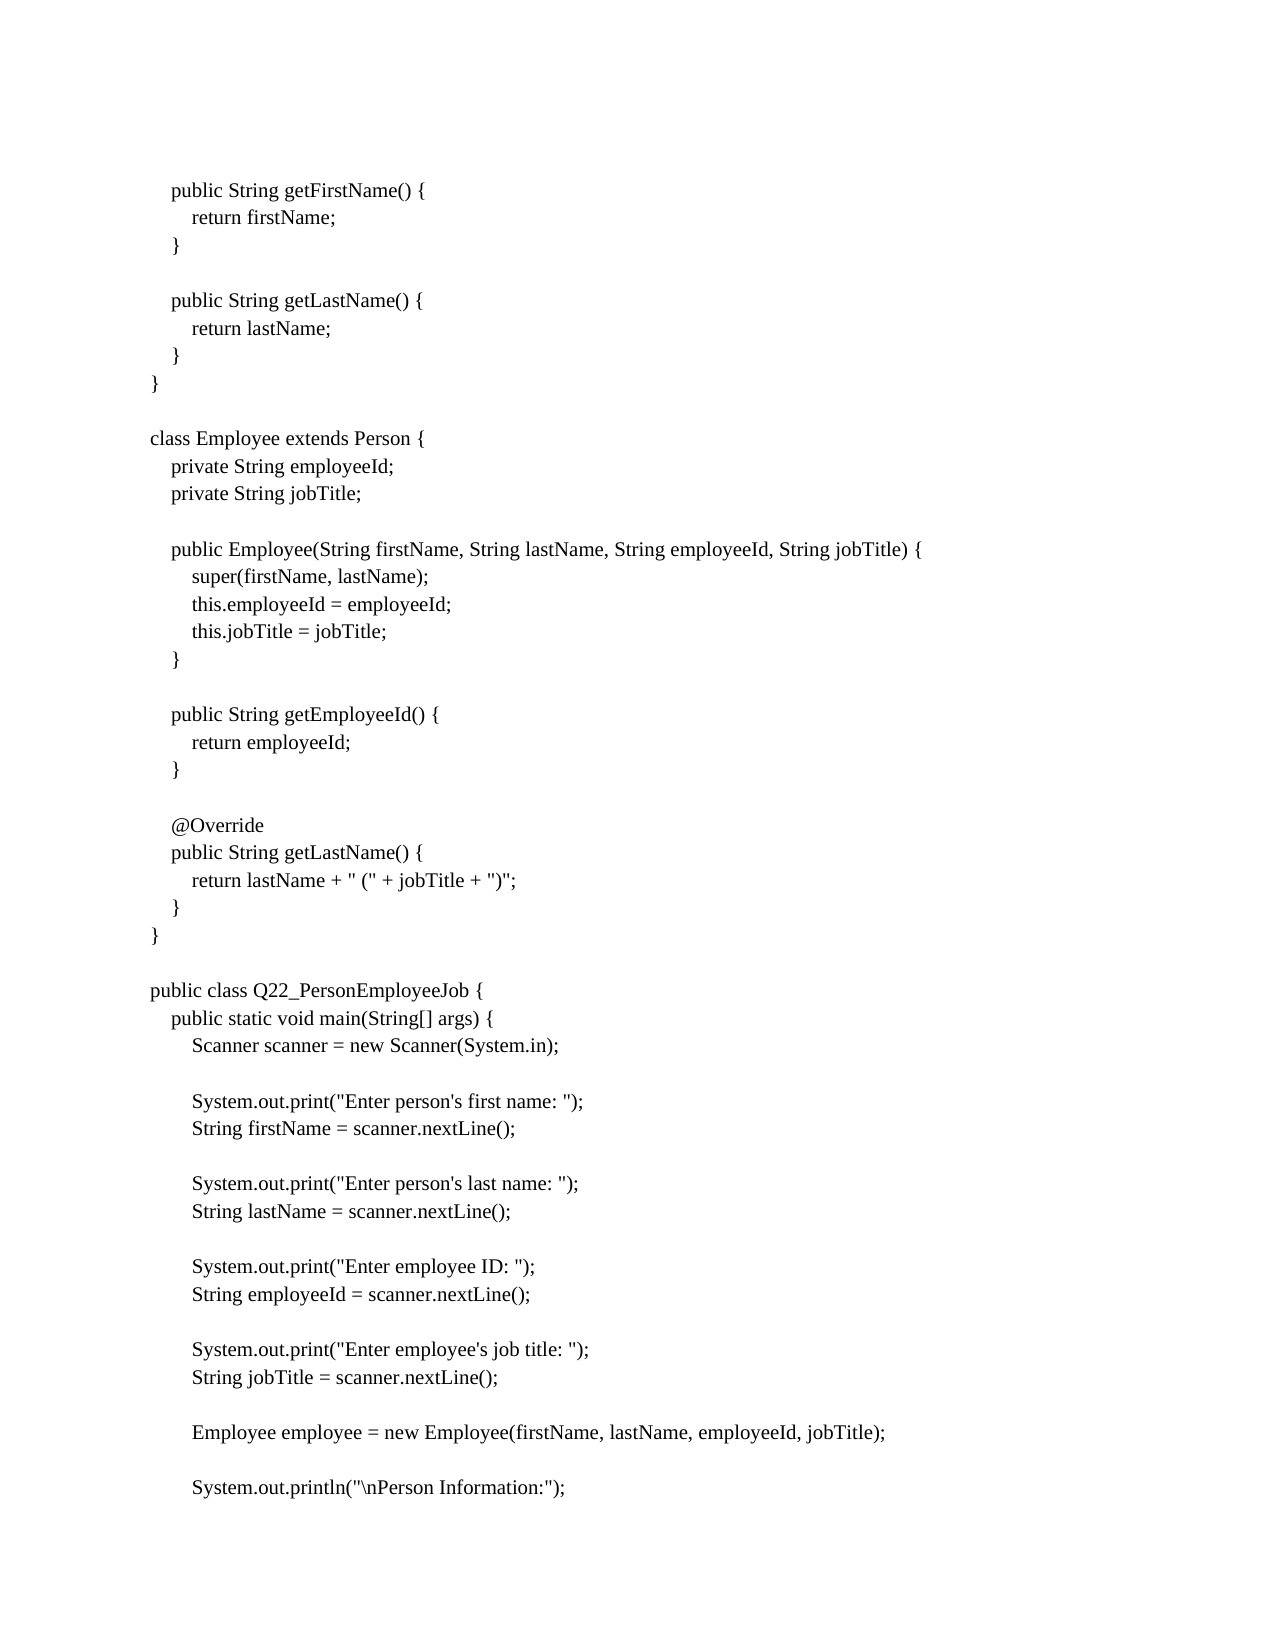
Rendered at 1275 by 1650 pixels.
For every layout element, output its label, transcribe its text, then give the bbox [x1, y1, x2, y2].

text Employee employee = new Employee(firstName, lastName, employeeId, jobTitle); [150, 1420, 1125, 1444]
text } [150, 371, 1125, 395]
text public String getEmployeeId() { [150, 702, 1125, 726]
text System.out.println("\nPerson Information:"); [150, 1475, 1125, 1499]
text System.out.print("Enter employee ID: "); [150, 1254, 1125, 1278]
text return lastName + " (" + jobTitle + ")"; [150, 868, 1125, 892]
text String employeeId = scanner.nextLine(); [150, 1282, 1125, 1306]
text System.out.print("Enter person's first name: "); [150, 1088, 1125, 1113]
text public String getLastName() { [150, 288, 1125, 312]
text private String jobTitle; [150, 481, 1125, 505]
text this.employeeId = employeeId; [150, 592, 1125, 616]
text String jobTitle = scanner.nextLine(); [150, 1364, 1125, 1389]
text } [150, 343, 1125, 367]
text return employeeId; [150, 730, 1125, 754]
text String lastName = scanner.nextLine(); [150, 1199, 1125, 1223]
text public class Q22_PersonEmployeeJob { [150, 978, 1125, 1002]
text this.jobTitle = jobTitle; [150, 619, 1125, 643]
text public Employee(String firstName, String lastName, String employeeId, String jobTitle) { [150, 536, 1125, 561]
text } [150, 757, 1125, 781]
text System.out.print("Enter person's last name: "); [150, 1171, 1125, 1195]
text class Employee extends Person { [150, 426, 1125, 450]
text } [150, 923, 1125, 947]
text } [150, 233, 1125, 257]
text public String getFirstName() { [150, 178, 1125, 202]
text return lastName; [150, 316, 1125, 340]
text return firstName; [150, 205, 1125, 229]
text public String getLastName() { [150, 840, 1125, 864]
text public static void main(String[] args) { [150, 1006, 1125, 1030]
text private String employeeId; [150, 454, 1125, 478]
text String firstName = scanner.nextLine(); [150, 1116, 1125, 1140]
text System.out.print("Enter employee's job title: "); [150, 1337, 1125, 1361]
text Scanner scanner = new Scanner(System.in); [150, 1033, 1125, 1057]
text super(firstName, lastName); [150, 564, 1125, 588]
text @Override [150, 812, 1125, 837]
text } [150, 895, 1125, 919]
text } [150, 647, 1125, 671]
